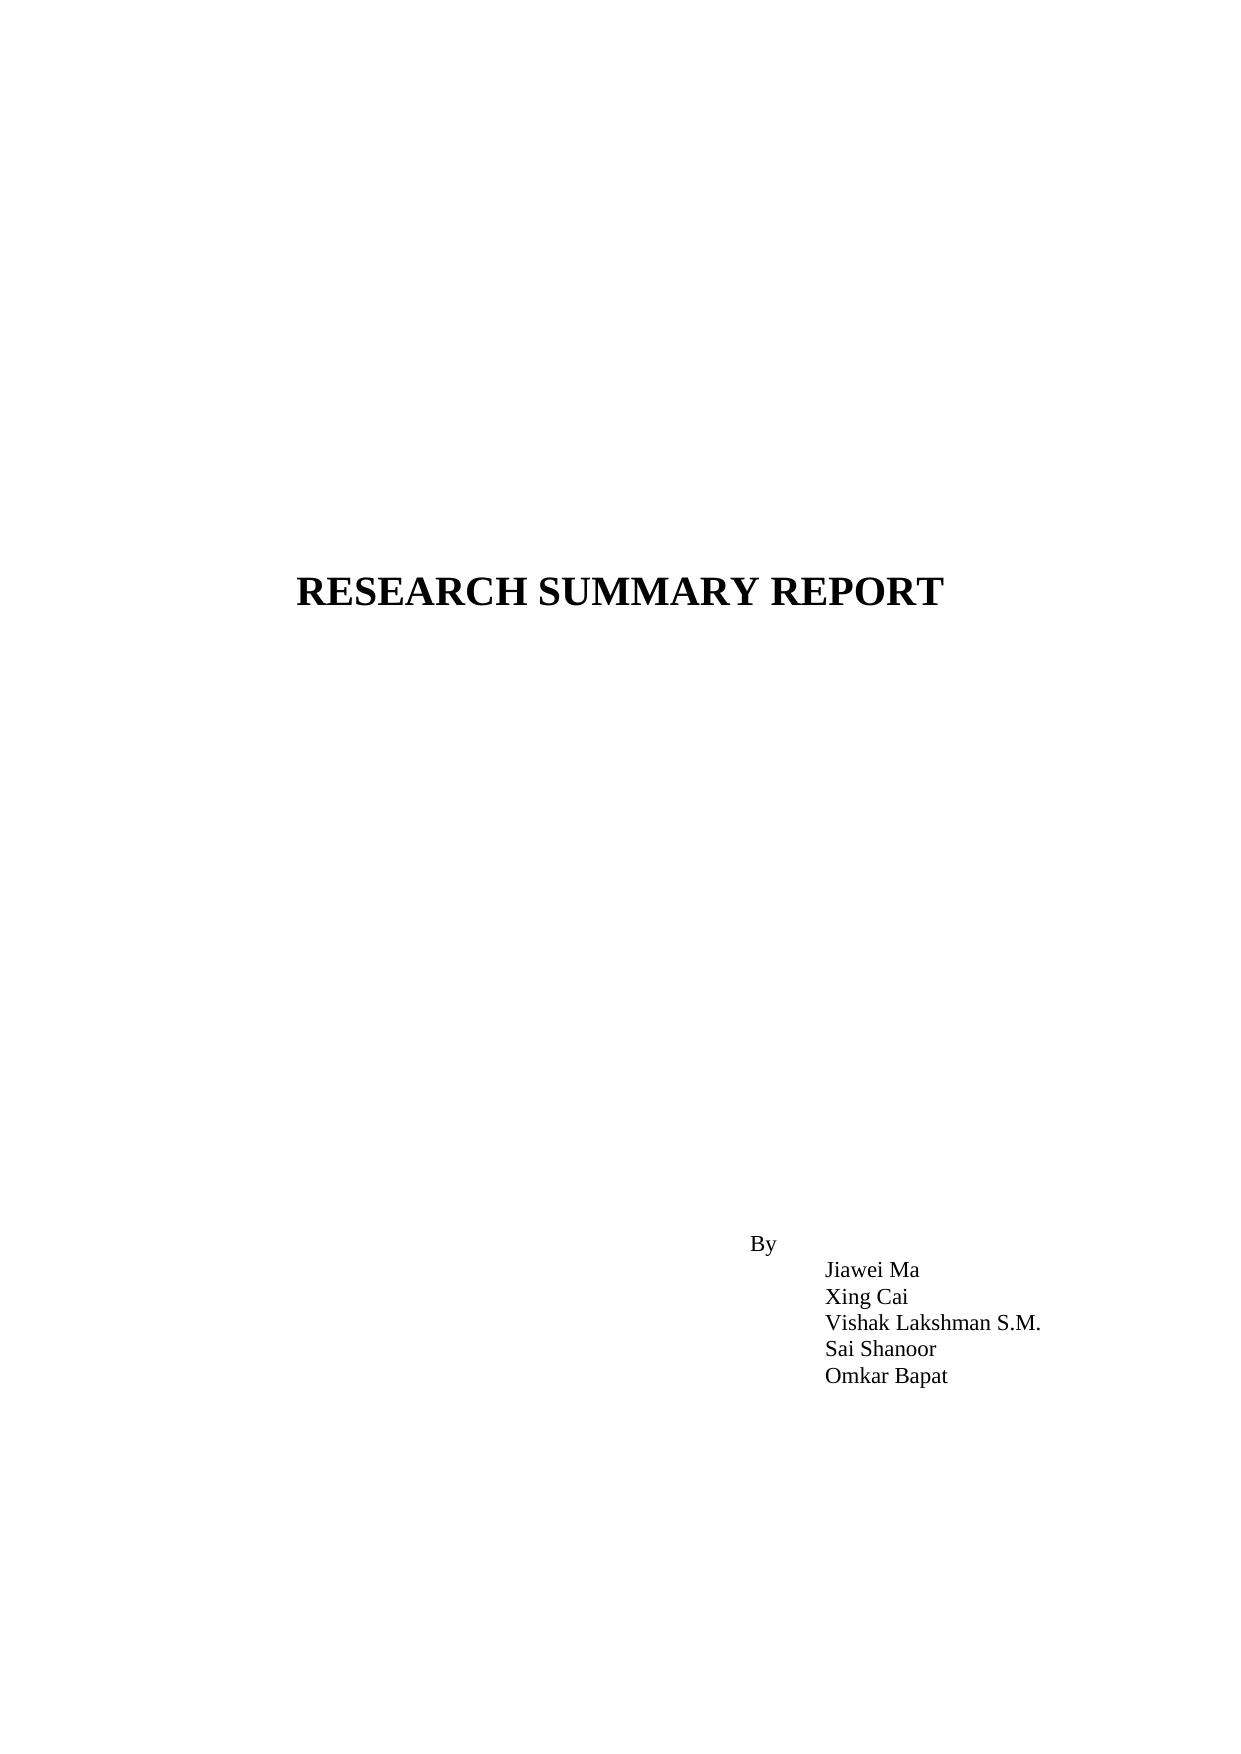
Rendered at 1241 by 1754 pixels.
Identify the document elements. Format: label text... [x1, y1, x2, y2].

text Omkar Bapat [750, 1362, 1090, 1388]
text By [150, 1230, 1090, 1256]
text Jiawei Ma [150, 1256, 1090, 1283]
text Xing Cai [750, 1283, 1090, 1309]
text Sai Shanoor [750, 1336, 1090, 1362]
text Vishak Lakshman S.M. [750, 1309, 1090, 1336]
text RESEARCH SUMMARY REPORT [150, 566, 1090, 614]
